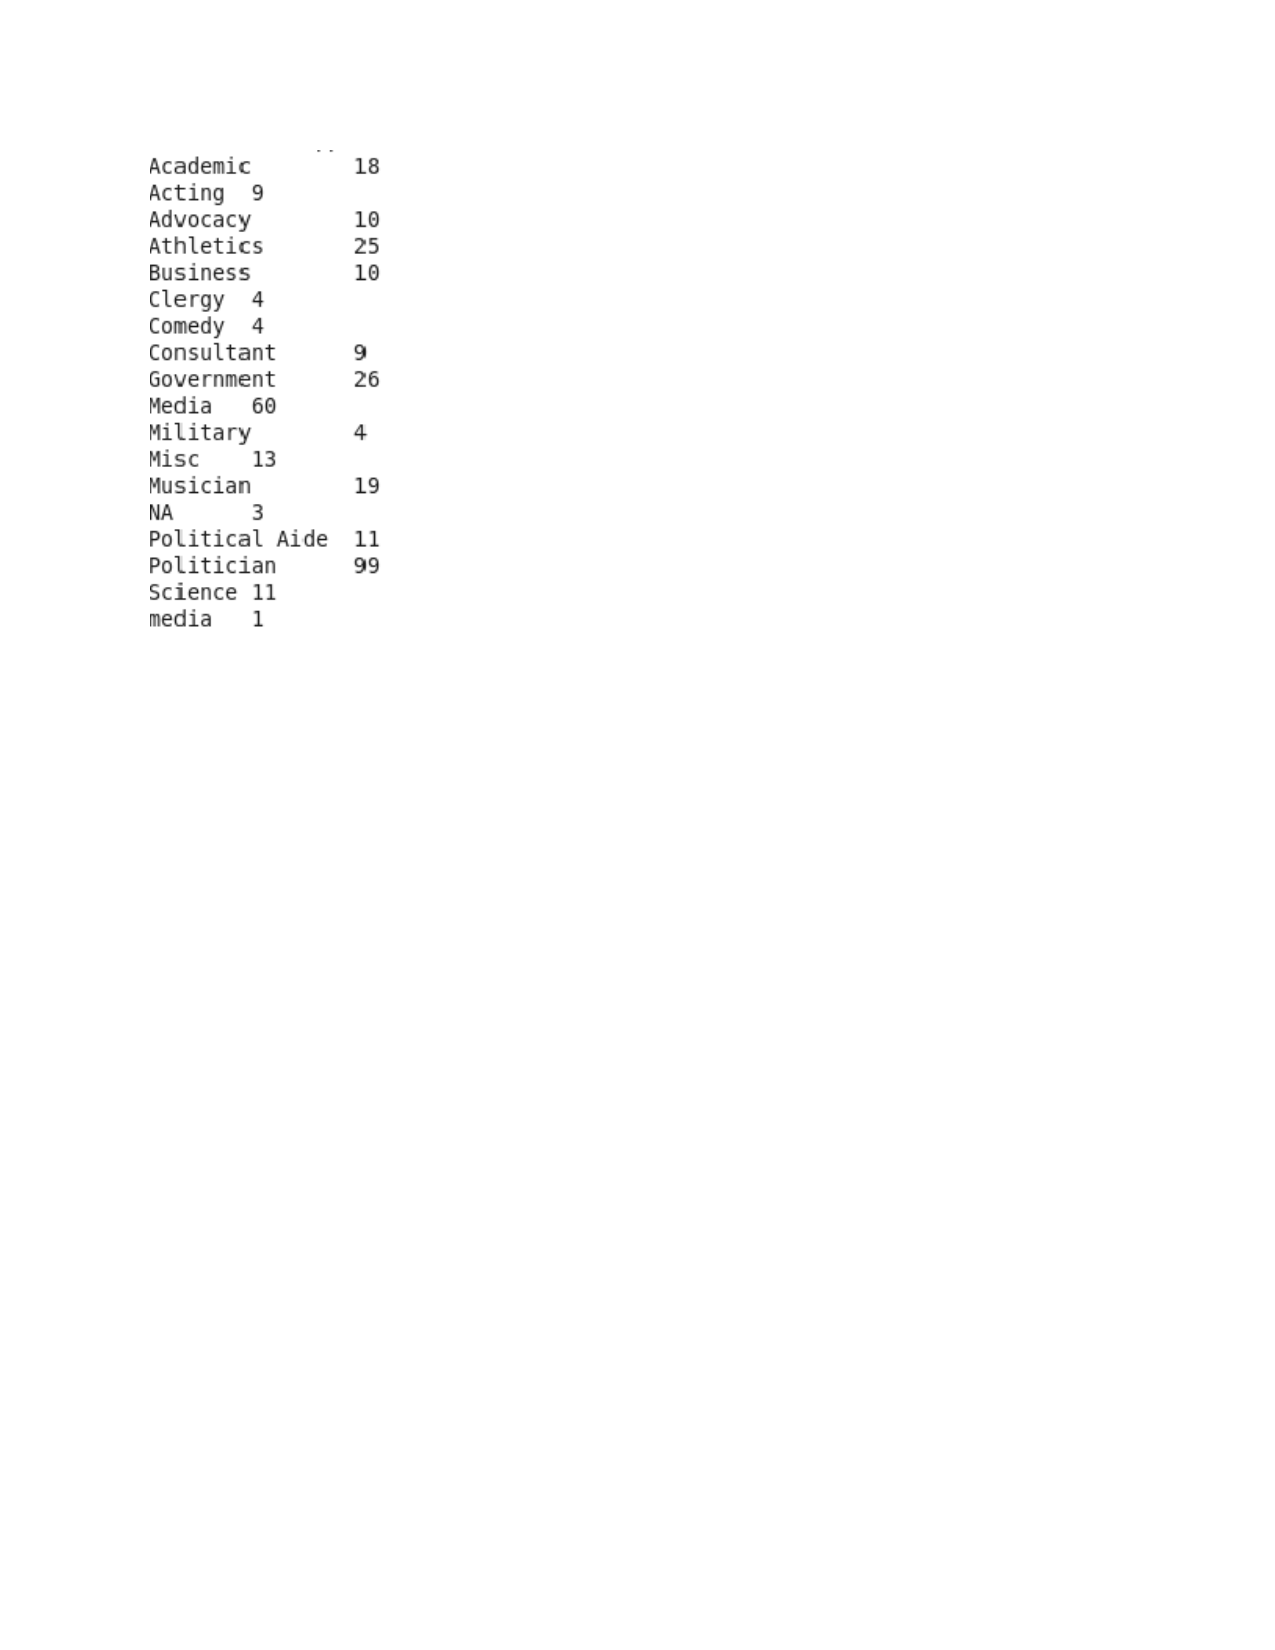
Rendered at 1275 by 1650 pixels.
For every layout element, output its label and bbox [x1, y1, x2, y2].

picture [150, 150, 396, 633]
